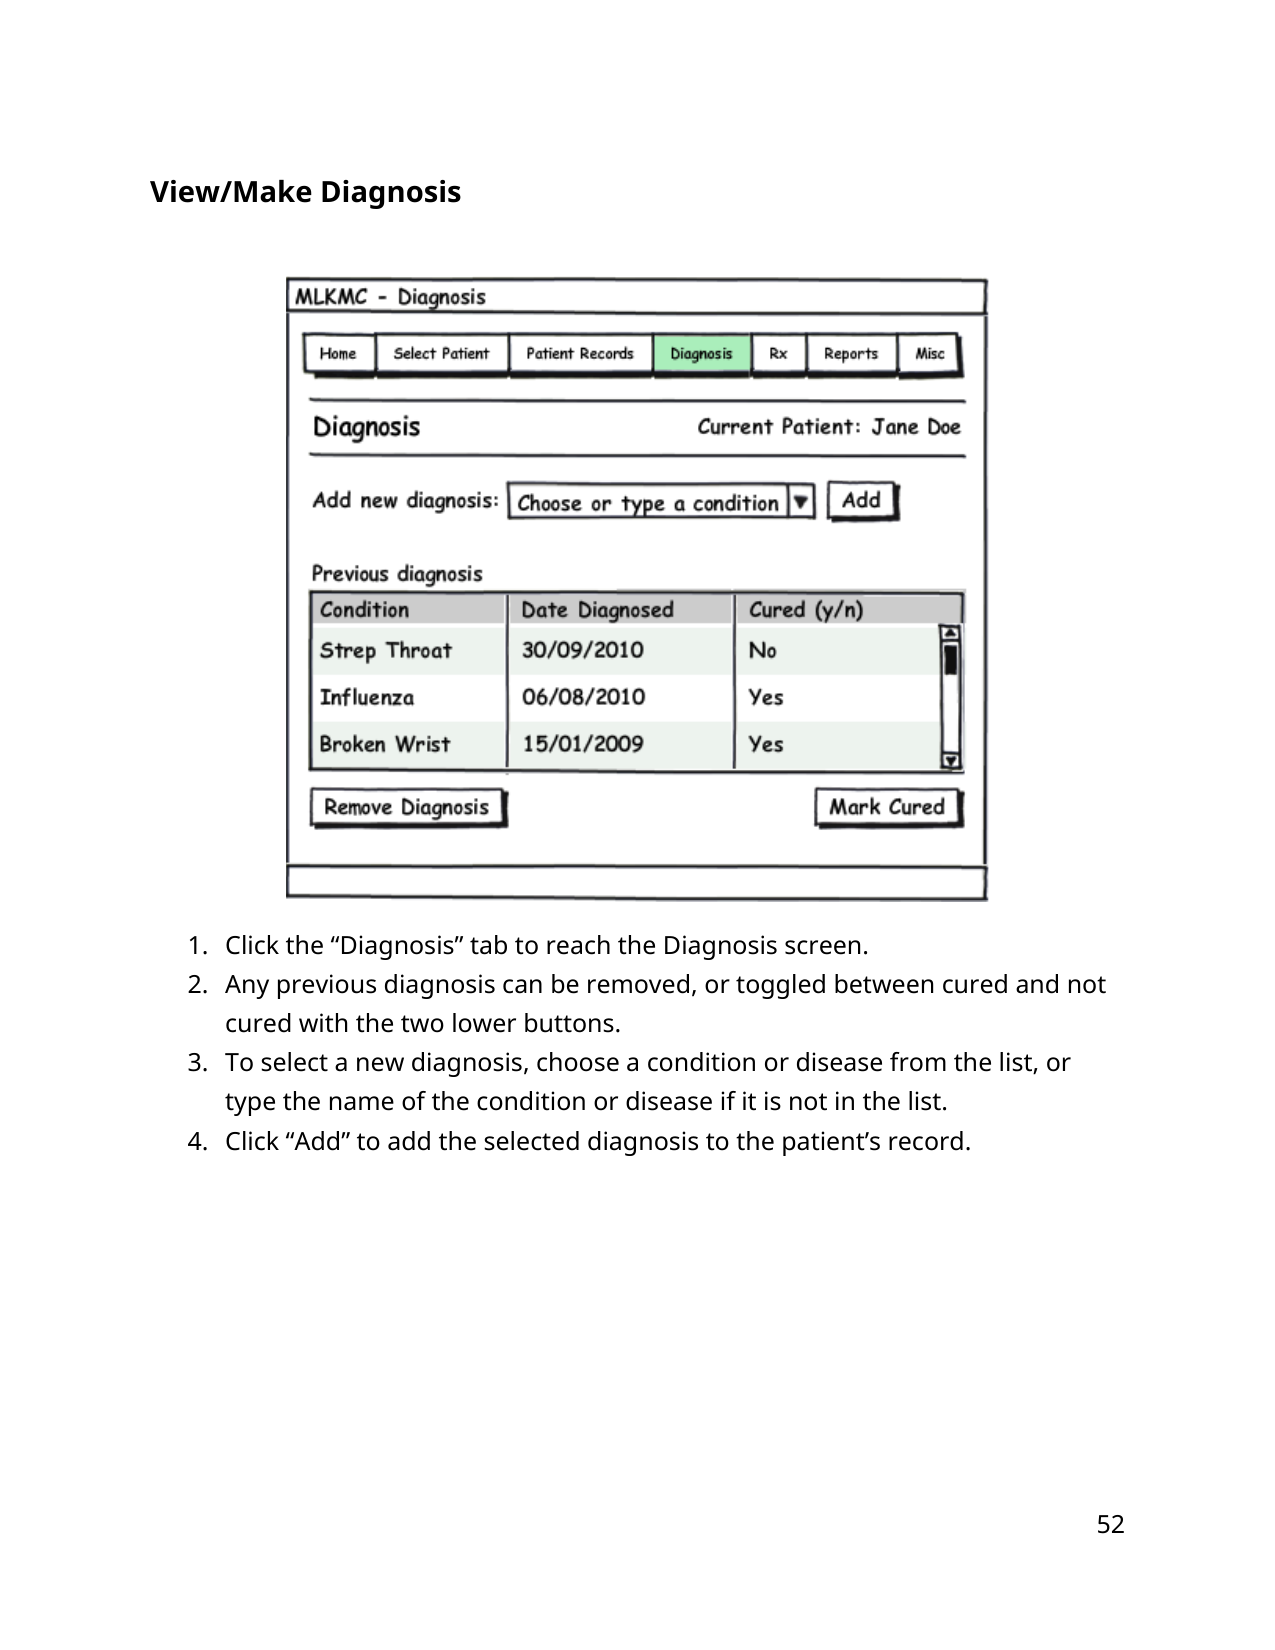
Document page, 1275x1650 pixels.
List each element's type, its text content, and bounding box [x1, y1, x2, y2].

picture [286, 276, 989, 902]
list Click the “Diagnosis” tab to reach the Diagnosis screen. [187, 927, 1125, 961]
subtitle View/Make Diagnosis [150, 171, 1125, 211]
list To select a new diagnosis, choose a condition or disease from the list, or type the name of the condition or disease if it is not in the list. [187, 1045, 1125, 1118]
list Click “Add” to add the selected diagnosis to the patient’s record. [187, 1123, 1125, 1157]
list Any previous diagnosis can be removed, or toggled between cured and not cured with the two lower buttons. [187, 967, 1125, 1040]
